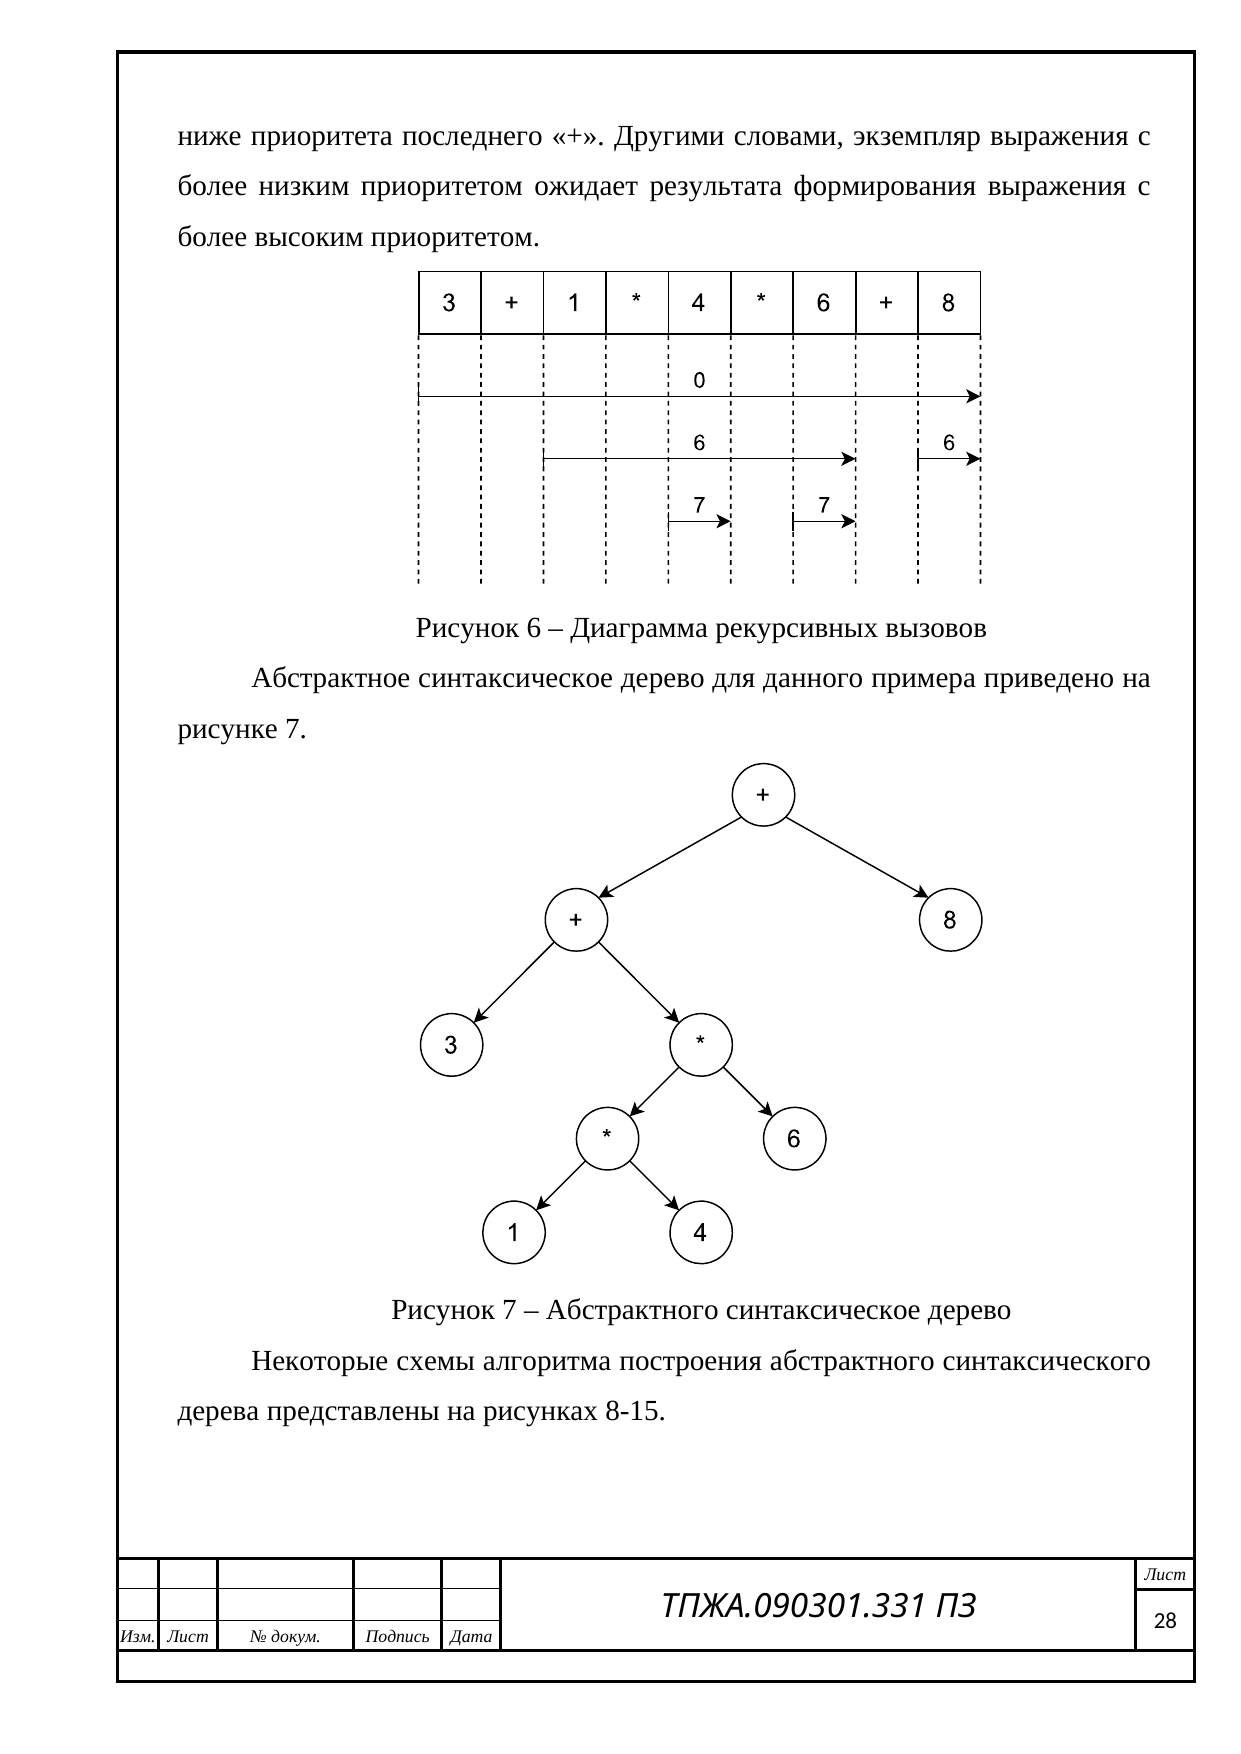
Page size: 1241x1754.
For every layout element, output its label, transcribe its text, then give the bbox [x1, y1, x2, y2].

text Некоторые схемы алгоритма построения абстрактного синтаксического дерева представлены на рисунках 8-15. [177, 1343, 1152, 1426]
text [177, 118, 1152, 252]
text Рисунок 6 – Диаграмма рекурсивных вызовов [177, 610, 1152, 644]
text Абстрактное синтаксическое дерево для данного примера приведено на рисунке 7. [177, 661, 1152, 744]
text Рисунок 7 – Абстрактного синтаксическое дерево [177, 1292, 1152, 1326]
